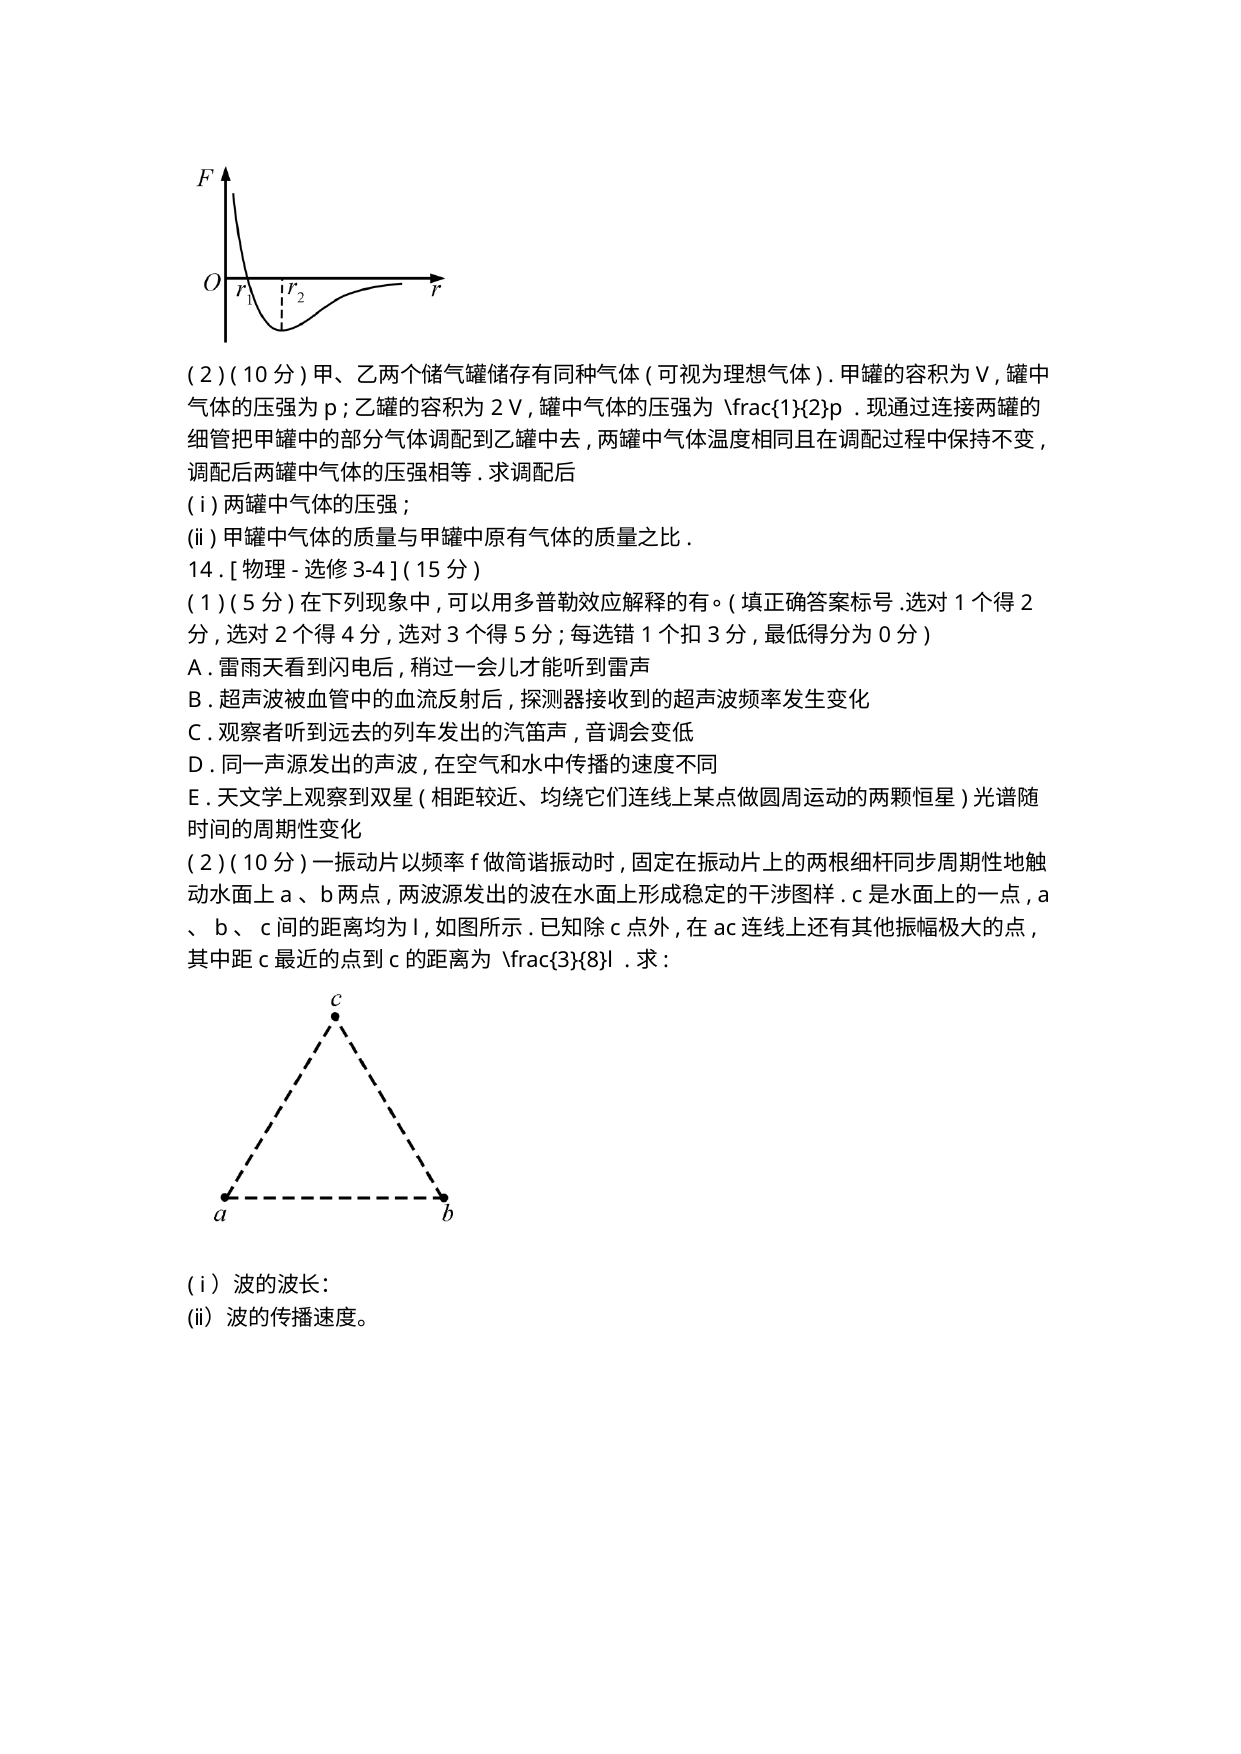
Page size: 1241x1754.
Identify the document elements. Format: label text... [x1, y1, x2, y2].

text ( 2 ) ( 10 分 ) 甲、乙两个储气罐储存有同种气体 ( 可视为理想气体 ) . 甲罐的容积为 V , 罐中气体的压强为 p ; 乙罐的容积为 2 V , 罐中气体的压强为 \frac{1}{2}p . 现通过连接两罐的细管把甲罐中的部分气体调配到乙罐中去 , 两罐中气体温度相同且在调配过程中保持不变 , 调配后两罐中气体的压强相等 . 求调配后 [187, 357, 1053, 487]
text ( i ) 两罐中气体的压强 ; [187, 487, 1053, 519]
text (ⅱ）波的传播速度。 [187, 1299, 1053, 1332]
text A . 雷雨天看到闪电后 , 稍过一会儿才能听到雷声 [187, 649, 1053, 682]
text C . 观察者听到远去的列车发出的汽笛声 , 音调会变低 [187, 714, 1053, 747]
picture [187, 974, 485, 1239]
text ( 1 ) ( 5 分 ) 在下列现象中 , 可以用多普勒效应解释的有∘ ( 填正确答案标号 .选对 1 个得 2 分 , 选对 2 个得 4 分 , 选对 3 个得 5 分 ; 每选错 1 个扣 3 分 , 最低得分为 0 分 ) [187, 584, 1053, 649]
text ( i ）波的波长： [187, 1267, 1053, 1299]
picture [187, 162, 452, 347]
text B . 超声波被血管中的血流反射后 , 探测器接收到的超声波频率发生变化 [187, 682, 1053, 714]
text 14 . [ 物理 - 选修 3-4 ] ( 15 分 ) [187, 552, 1053, 584]
text D . 同一声源发出的声波 , 在空气和水中传播的速度不同 [187, 747, 1053, 779]
text ( 2 ) ( 10 分 ) 一振动片以频率 f 做简谐振动时 , 固定在振动片上的两根细杆同步周期性地触动水面上 a 、b两点 , 两波源发出的波在水面上形成稳定的干涉图样 . c 是水面上的一点 , a 、 b 、 c 间的距离均为 l , 如图所示 . 已知除 c 点外 , 在 ac 连线上还有其他振幅极大的点 , 其中距 c 最近的点到 c 的距离为 \frac{3}{8}l . 求 : [187, 844, 1053, 974]
text (ⅱ ) 甲罐中气体的质量与甲罐中原有气体的质量之比 . [187, 519, 1053, 552]
text E . 天文学上观察到双星 ( 相距较近、均绕它们连线上某点做圆周运动的两颗恒星 ) 光谱随时间的周期性变化 [187, 779, 1053, 844]
